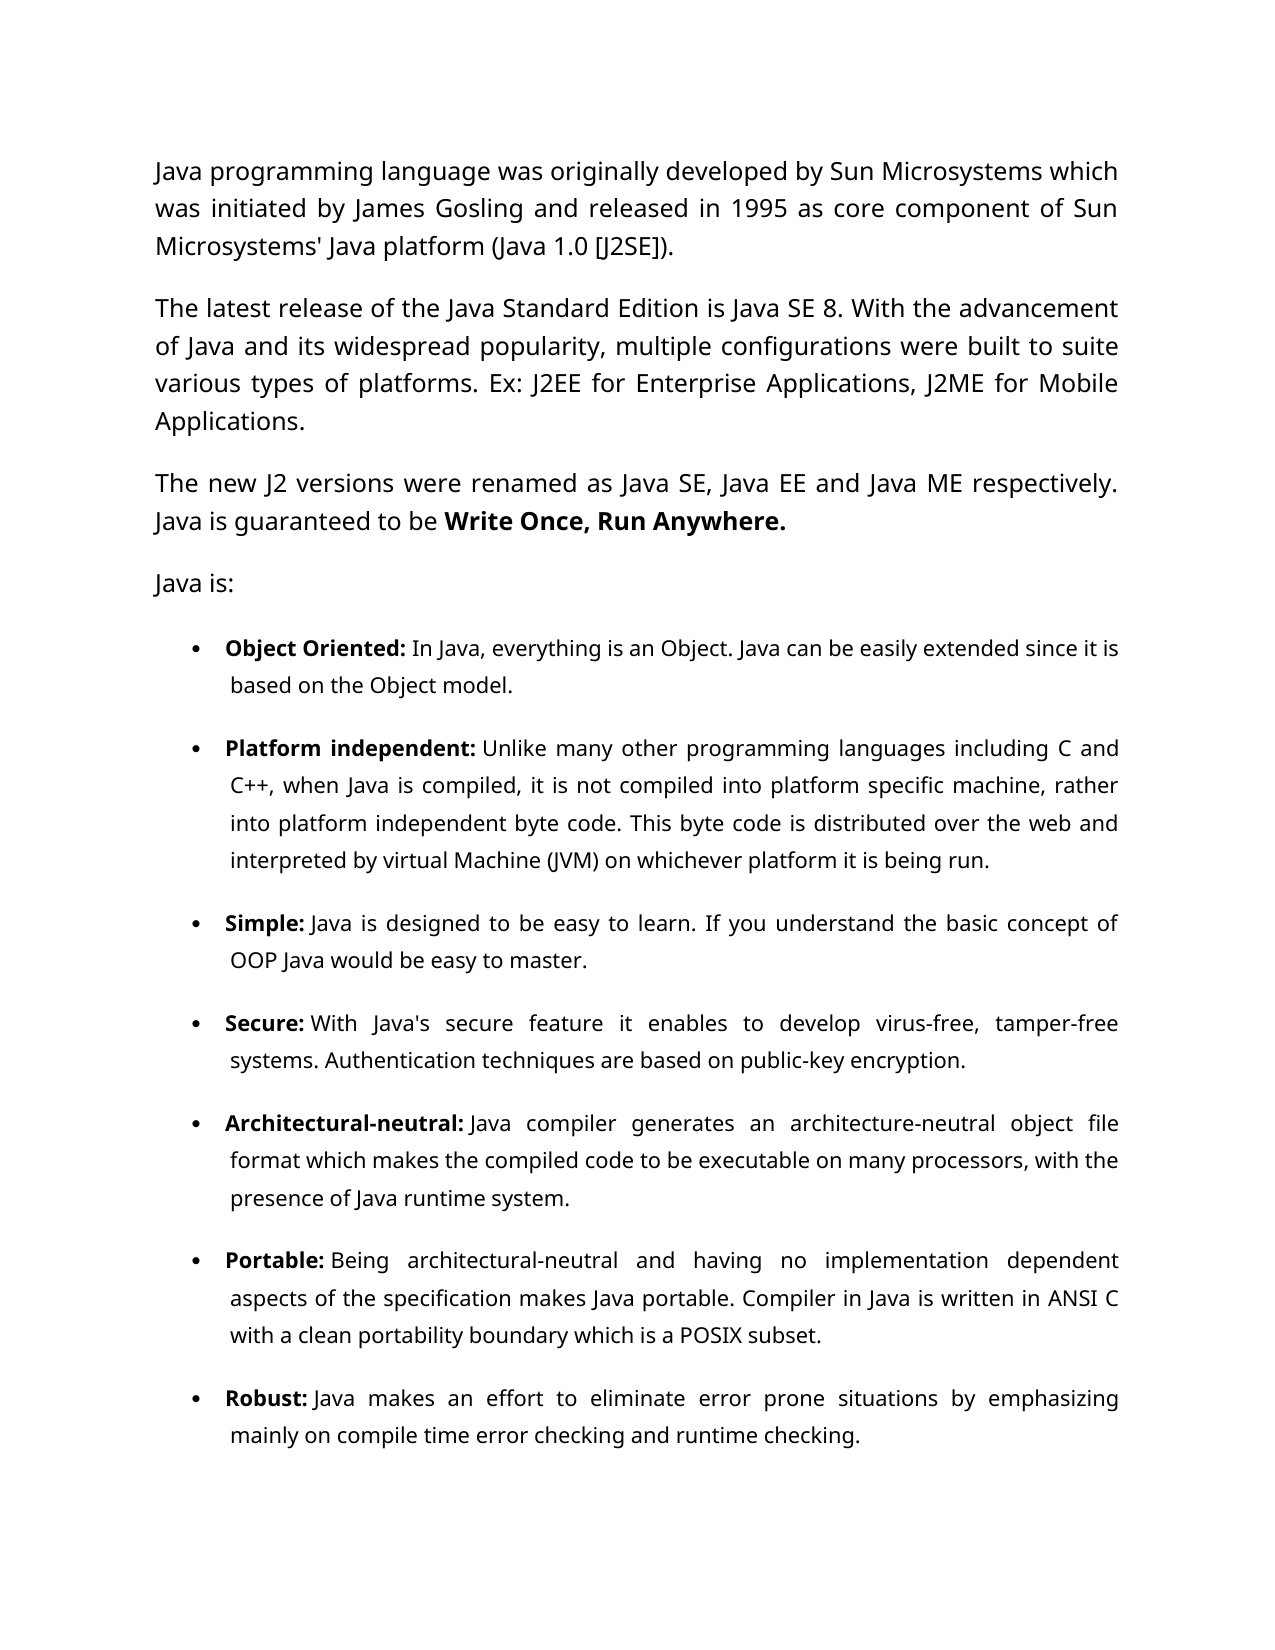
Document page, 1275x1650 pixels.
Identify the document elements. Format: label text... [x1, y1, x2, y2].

text The new J2 versions were renamed as Java SE, Java EE and Java ME respectively. Java is guaranteed to be Write Once, Run Anywhere. [155, 462, 1120, 537]
list Architectural-neutral: Java compiler generates an architecture-neutral object file format which makes the compiled code to be executable on many processors, with the presence of Java runtime system. [192, 1100, 1120, 1212]
text Java is: [155, 562, 1120, 600]
list Object Oriented: In Java, everything is an Object. Java can be easily extended since it is based on the Object model. [192, 625, 1120, 700]
list Portable: Being architectural-neutral and having no implementation dependent aspects of the specification makes Java portable. Compiler in Java is written in ANSI C with a clean portability boundary which is a POSIX subset. [192, 1237, 1120, 1350]
list Robust: Java makes an effort to eliminate error prone situations by emphasizing mainly on compile time error checking and runtime checking. [192, 1375, 1120, 1450]
text The latest release of the Java Standard Edition is Java SE 8. With the advancement of Java and its widespread popularity, multiple configurations were built to suite various types of platforms. Ex: J2EE for Enterprise Applications, J2ME for Mobile Applications. [155, 287, 1120, 437]
list Secure: With Java's secure feature it enables to develop virus-free, tamper-free systems. Authentication techniques are based on public-key encryption. [192, 1000, 1120, 1075]
list Simple: Java is designed to be easy to learn. If you understand the basic concept of OOP Java would be easy to master. [192, 900, 1120, 975]
text Java programming language was originally developed by Sun Microsystems which was initiated by James Gosling and released in 1995 as core component of Sun Microsystems' Java platform (Java 1.0 [J2SE]). [155, 150, 1120, 262]
list Platform independent: Unlike many other programming languages including C and C++, when Java is compiled, it is not compiled into platform specific machine, rather into platform independent byte code. This byte code is distributed over the web and interpreted by virtual Machine (JVM) on whichever platform it is being run. [192, 725, 1120, 875]
